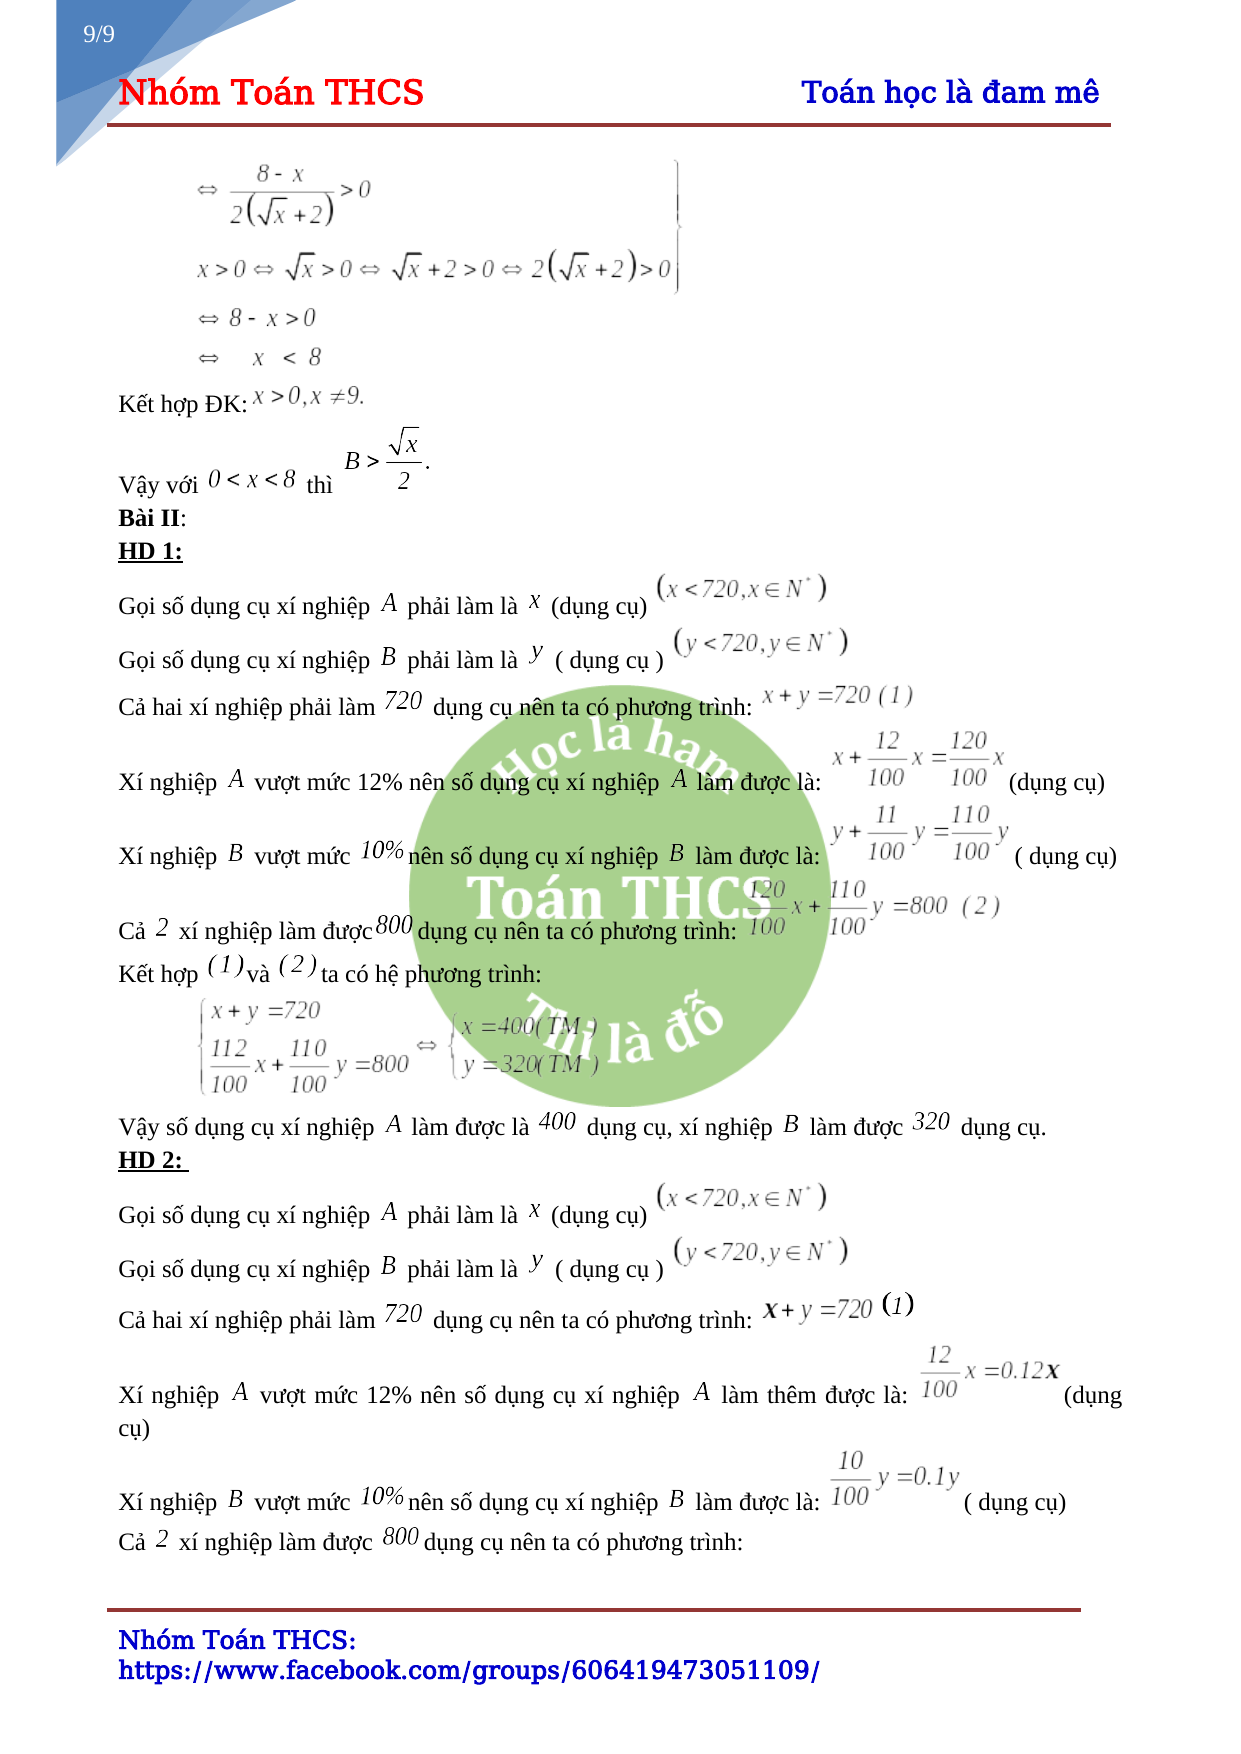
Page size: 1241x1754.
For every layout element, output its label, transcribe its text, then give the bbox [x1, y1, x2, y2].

text Xí nghiệp vượt mức 12% nên số dụng cụ xí nghiệp làm thêm được là: (dụng cụ) [118, 1338, 1122, 1441]
text Cả xí nghiệp làm đượcdụng cụ nên ta có phương trình: [118, 874, 1122, 945]
text Gọi số dụng cụ xí nghiệp phải làm là (dụng cụ) [118, 569, 1122, 619]
text Xí nghiệp vượt mức nên số dụng cụ xí nghiệp làm được là: ( dụng cụ) [118, 800, 1122, 870]
text Gọi số dụng cụ xí nghiệp phải làm là ( dụng cụ ) [118, 624, 1122, 674]
text Xí nghiệp vượt mức nên số dụng cụ xí nghiệp làm được là: ( dụng cụ) [118, 1446, 1122, 1516]
text Cả hai xí nghiệp phải làm dụng cụ nên ta có phương trình: [118, 1287, 1122, 1334]
list Vậy với thì [118, 422, 1122, 499]
text HD 2: [118, 1145, 1122, 1174]
text Gọi số dụng cụ xí nghiệp phải làm là (dụng cụ) [118, 1178, 1122, 1228]
text Gọi số dụng cụ xí nghiệp phải làm là ( dụng cụ ) [118, 1233, 1122, 1283]
picture [409, 988, 831, 1105]
picture [409, 796, 831, 800]
text Cả hai xí nghiệp phải làm dụng cụ nên ta có phương trình: [118, 678, 1122, 721]
text Kết hợp và ta có hệ phương trình: [118, 949, 1122, 988]
text HD 1: [118, 536, 1122, 565]
list Kết hợp ĐK: [118, 382, 1122, 418]
picture [56, 0, 298, 168]
picture [409, 721, 831, 725]
text Cả xí nghiệp làm được dụng cụ nên ta có phương trình: [118, 1520, 1122, 1556]
picture [409, 870, 831, 874]
text Xí nghiệp vượt mức 12% nên số dụng cụ xí nghiệp làm được là: (dụng cụ) [118, 725, 1122, 796]
text Bài II: [118, 503, 1122, 532]
picture [409, 945, 831, 949]
text Vậy số dụng cụ xí nghiệp làm được là dụng cụ, xí nghiệp làm được dụng cụ. [118, 1105, 1122, 1141]
